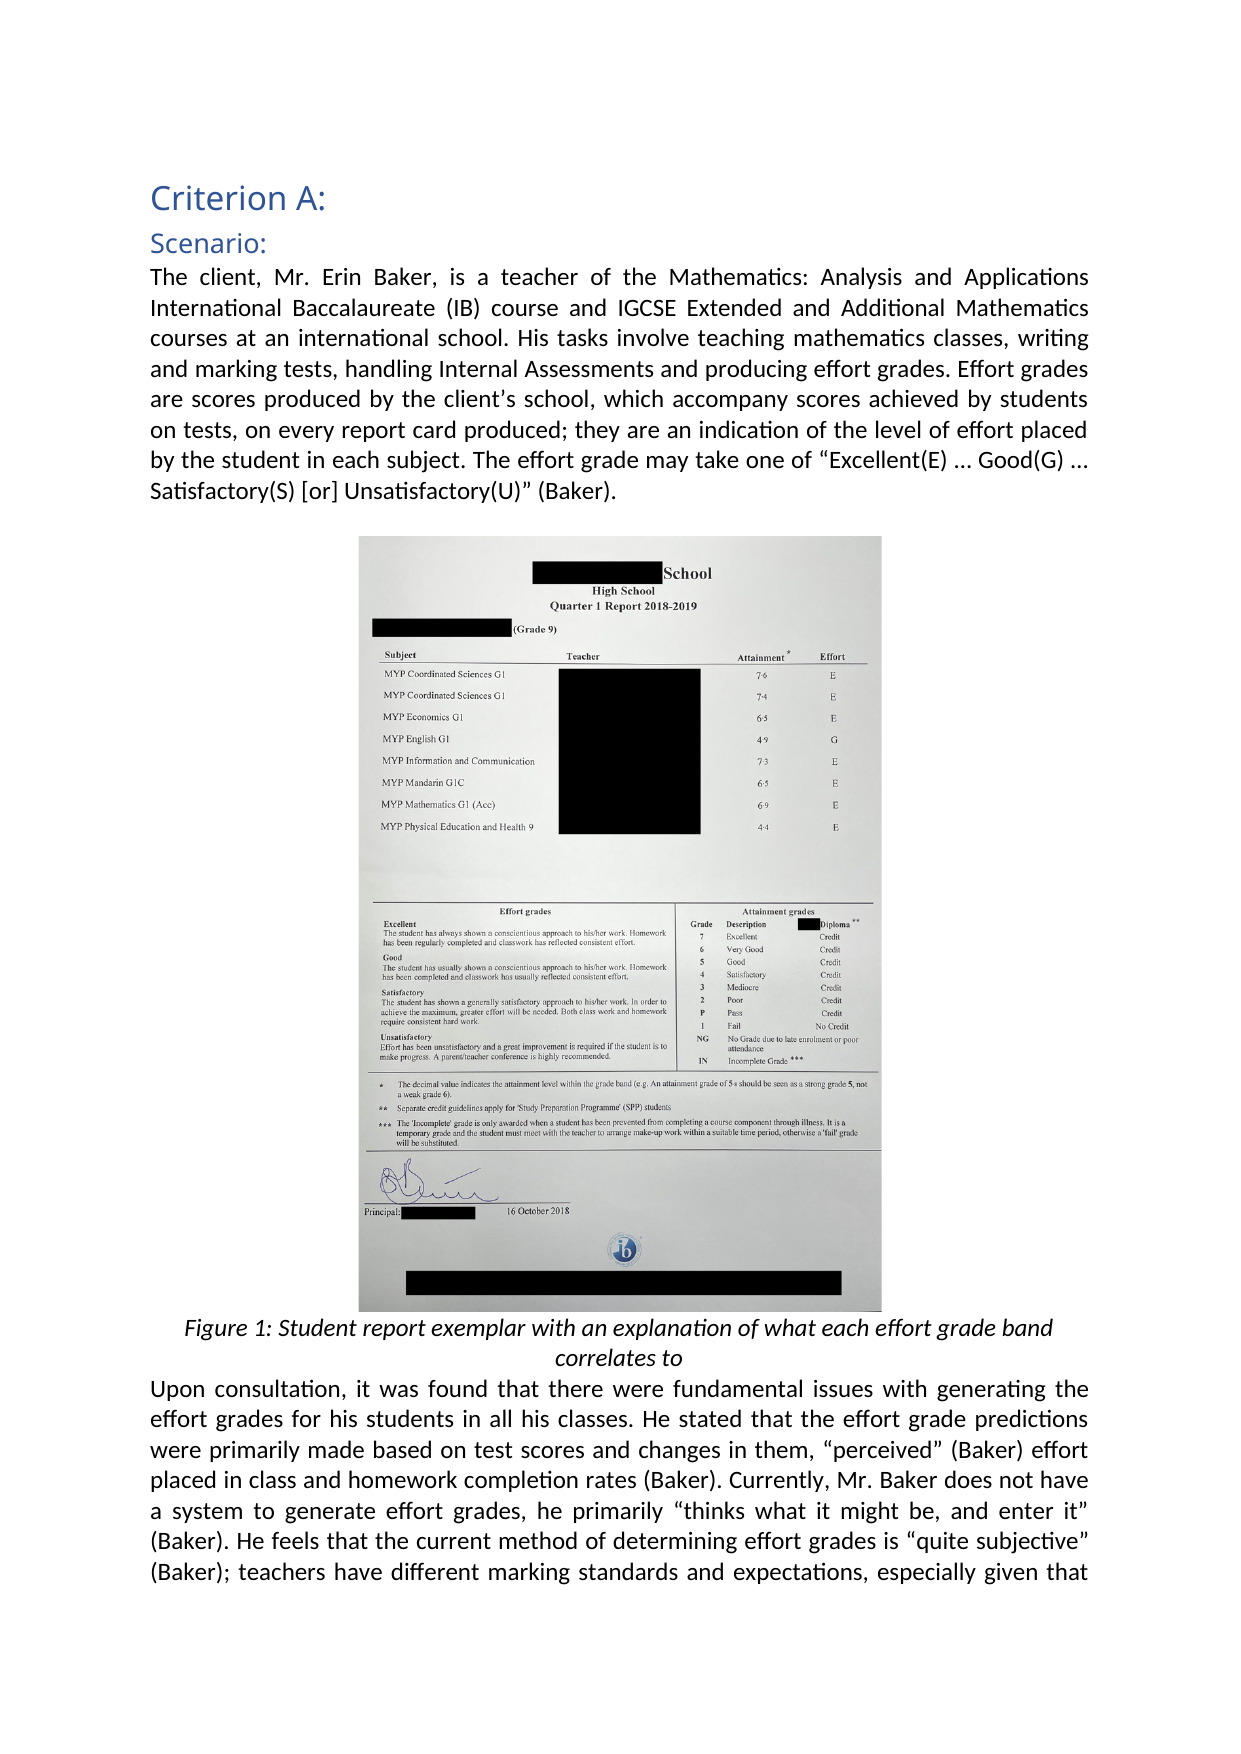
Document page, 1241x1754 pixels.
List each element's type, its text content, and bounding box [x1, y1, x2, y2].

picture [358, 536, 882, 1312]
subtitle Criterion A: [150, 175, 1090, 220]
text The client, Mr. Erin Baker, is a teacher of the Mathematics: Analysis and Applications International Baccalaureate (IB) course and IGCSE Extended and Additional Mathematics courses at an international school. His tasks involve teaching mathematics classes, writing and marking tests, handling Internal Assessments and producing effort grades. Effort grades are scores produced by the client’s school, which accompany scores achieved by students on tests, on every report card produced; they are an indication of the level of effort placed by the student in each subject. The effort grade may take one of “Excellent(E) … Good(G) … Satisfactory(S) [or] Unsatisfactory(U)” (Baker). [150, 261, 1090, 506]
subtitle Scenario: [150, 224, 1090, 261]
text Figure 1: Student report exemplar with an explanation of what each effort grade band correlates to [150, 1312, 1090, 1373]
